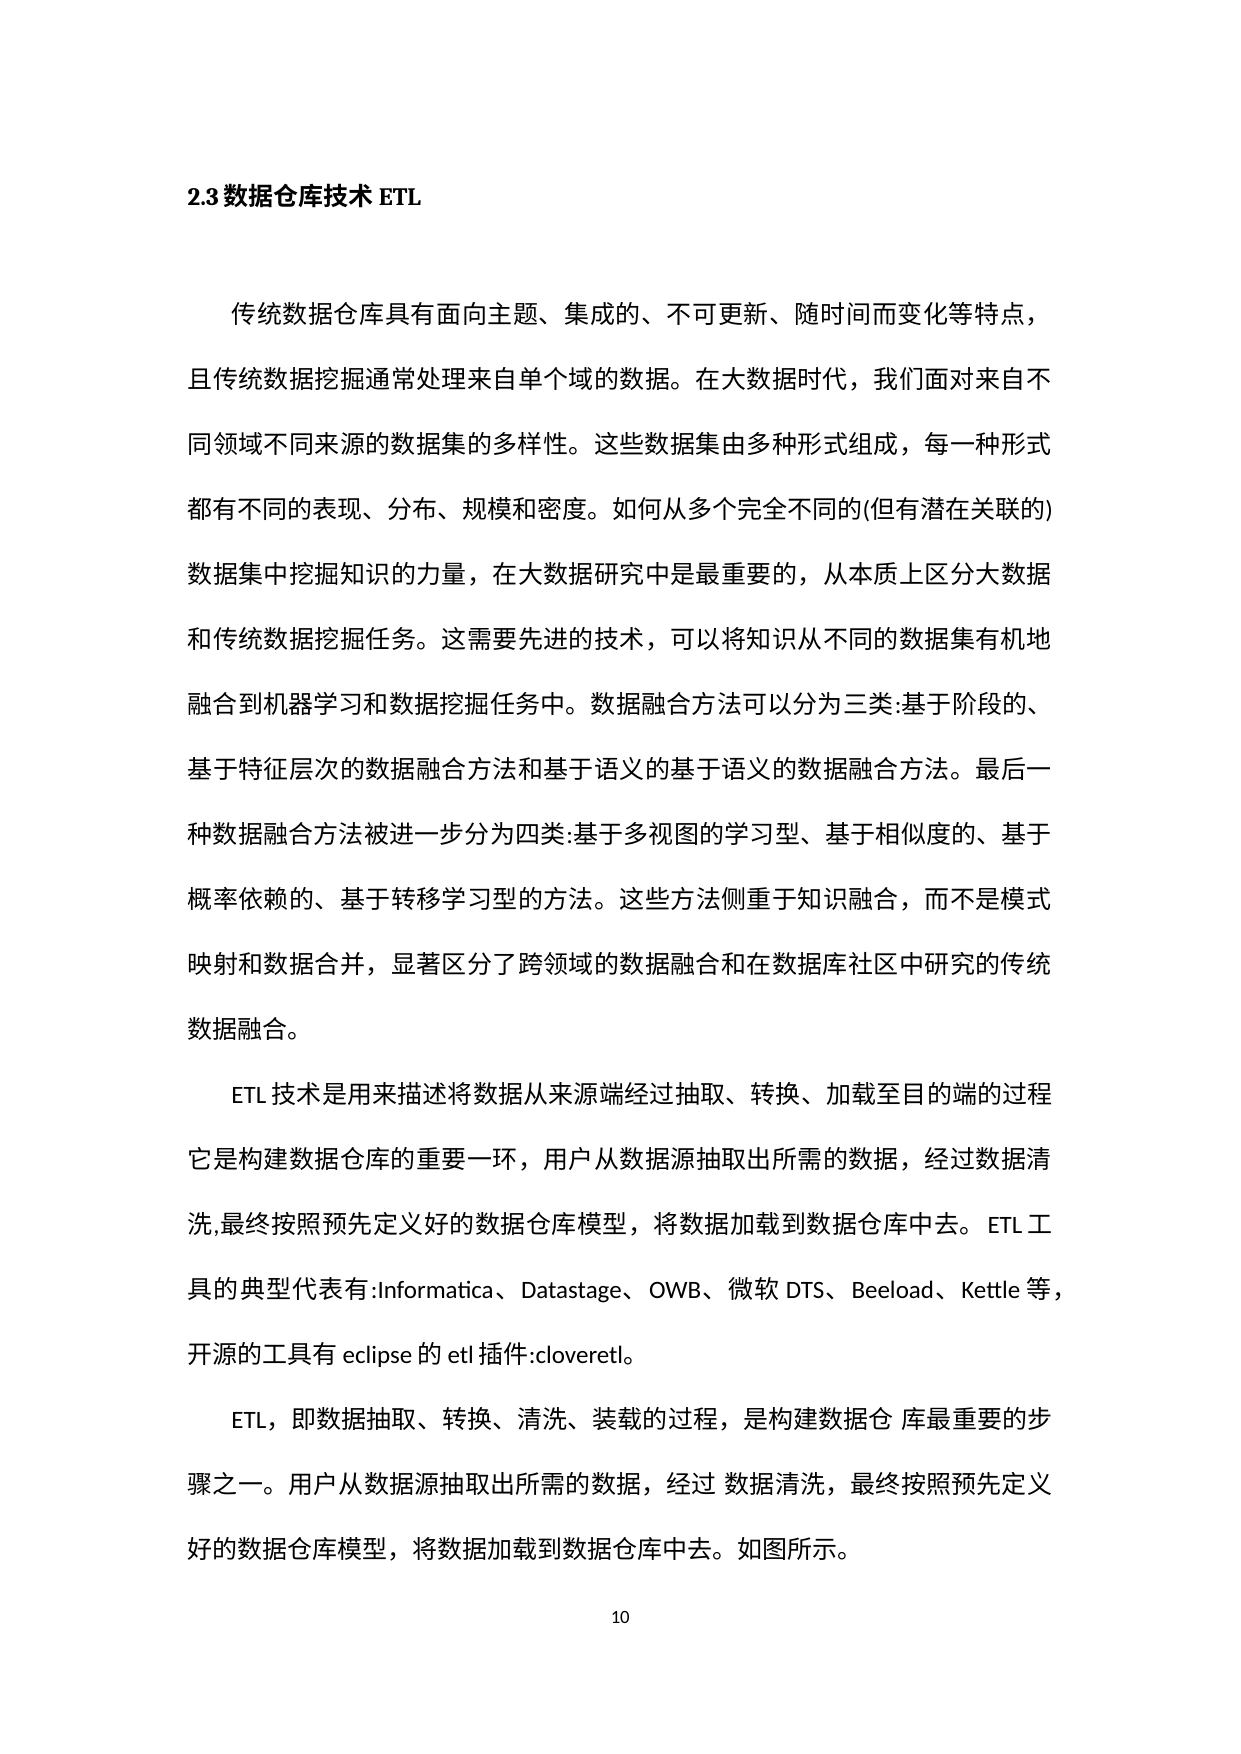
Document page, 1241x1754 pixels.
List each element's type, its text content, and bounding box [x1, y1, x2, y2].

text 传统数据仓库具有面向主题、集成的、不可更新、随时间而变化等特点，且传统数据挖掘通常处理来自单个域的数据。在大数据时代，我们面对来自不同领域不同来源的数据集的多样性。这些数据集由多种形式组成，每一种形式都有不同的表现、分布、规模和密度。如何从多个完全不同的(但有潜在关联的)数据集中挖掘知识的力量，在大数据研究中是最重要的，从本质上区分大数据和传统数据挖掘任务。这需要先进的技术，可以将知识从不同的数据集有机地融合到机器学习和数据挖掘任务中。数据融合方法可以分为三类:基于阶段的、基于特征层次的数据融合方法和基于语义的基于语义的数据融合方法。最后一种数据融合方法被进一步分为四类:基于多视图的学习型、基于相似度的、基于概率依赖的、基于转移学习型的方法。这些方法侧重于知识融合，而不是模式映射和数据合并，显著区分了跨领域的数据融合和在数据库社区中研究的传统数据融合。 [187, 281, 1053, 1061]
text ETL技术是用来描述将数据从来源端经过抽取、转换、加载至目的端的过程，它是构建数据仓库的重要一环，用户从数据源抽取出所需的数据，经过数据清洗,最终按照预先定义好的数据仓库模型，将数据加载到数据仓库中去。ETL工具的典型代表有:Informatica、Datastage、OWB、微软DTS、Beeload、Kettle等，开源的工具有eclipse的etl插件:cloveretl。 [187, 1061, 1053, 1386]
text ETL，即数据抽取、转换、清洗、装载的过程，是构建数据仓 库最重要的步骤之一。用户从数据源抽取出所需的数据，经过 数据清洗，最终按照预先定义好的数据仓库模型，将数据加载到数据仓库中去。如图所示。 [187, 1386, 1053, 1581]
subtitle 2.3数据仓库技术ETL [187, 162, 1053, 227]
